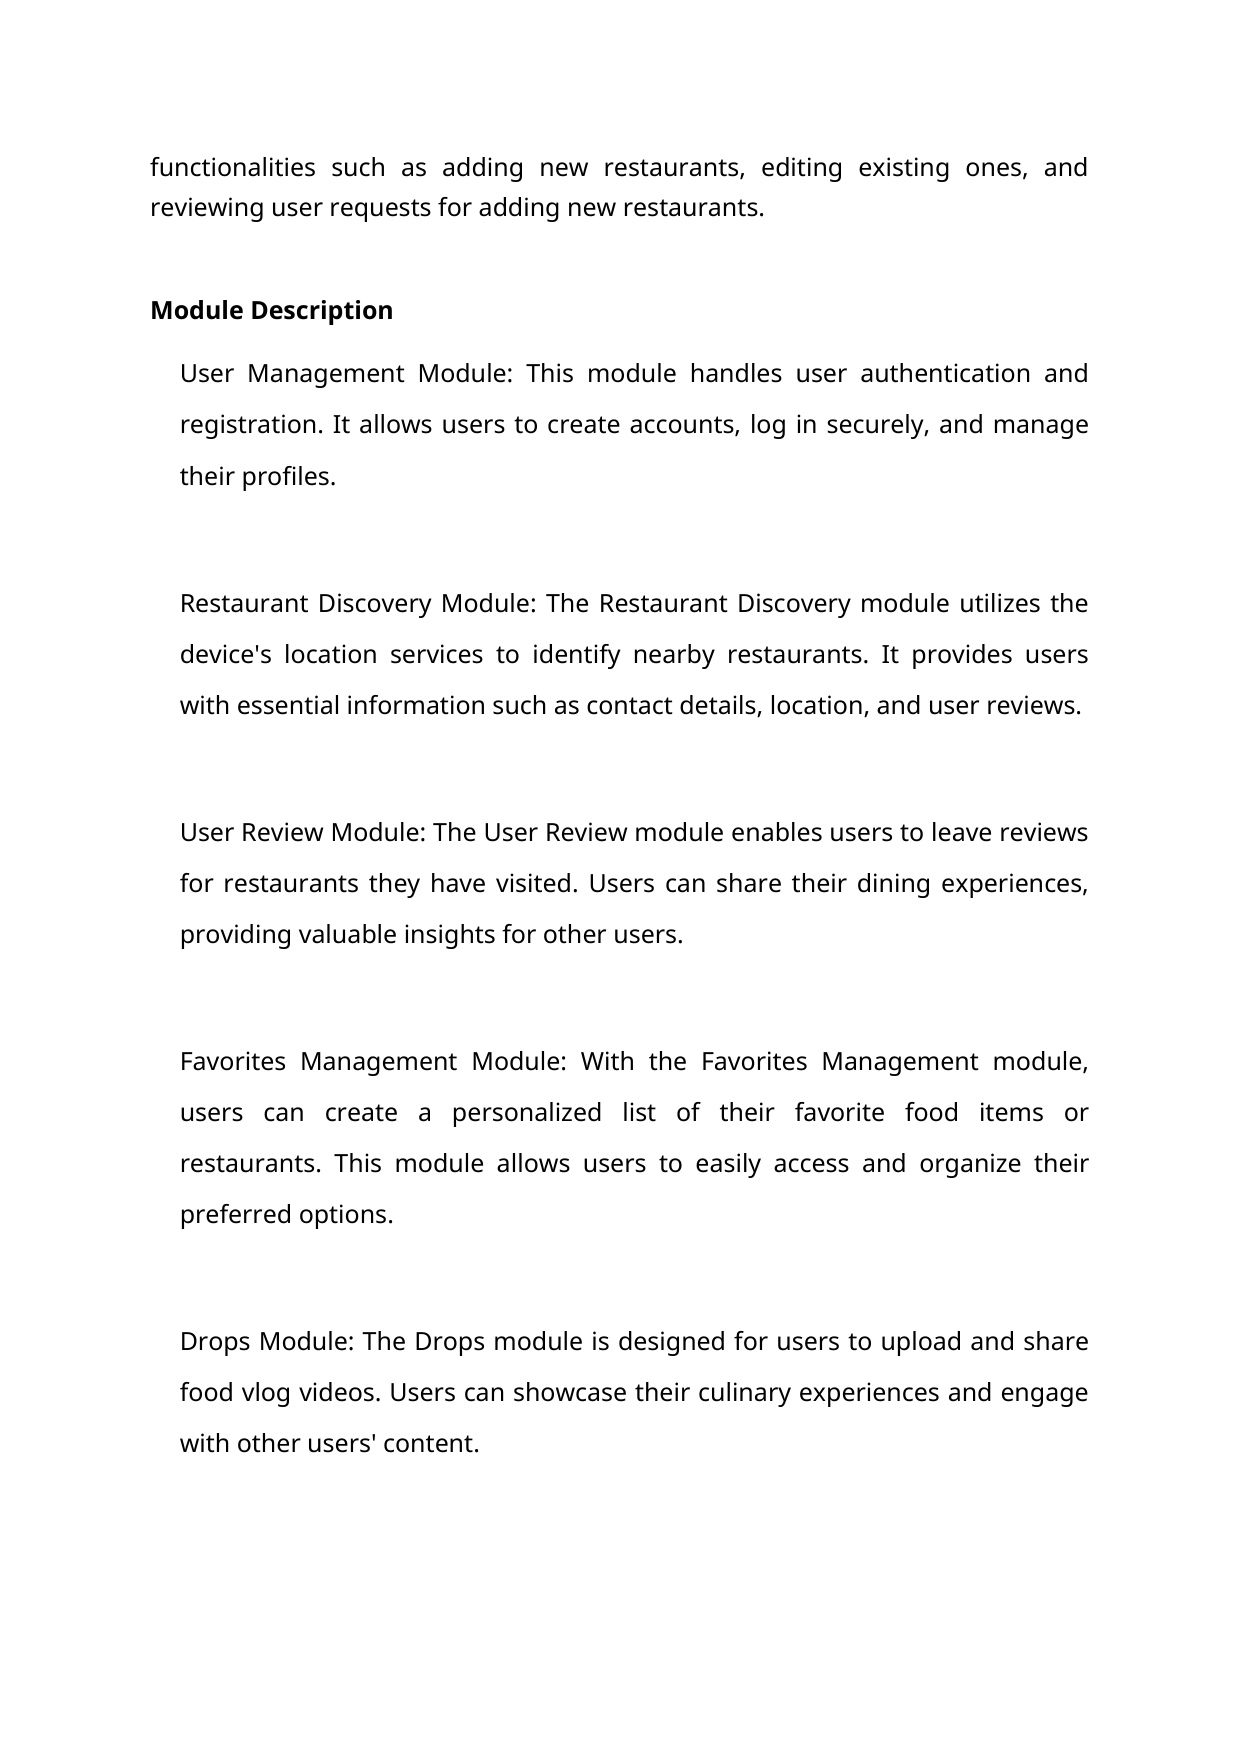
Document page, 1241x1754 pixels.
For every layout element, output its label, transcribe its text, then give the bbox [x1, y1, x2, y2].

text Drops Module: The Drops module is designed for users to upload and share food vlog videos. Users can showcase their culinary experiences and engage with other users' content. [179, 1324, 1090, 1460]
text Favorites Management Module: With the Favorites Management module, users can create a personalized list of their favorite food items or restaurants. This module allows users to easily access and organize their preferred options. [179, 1043, 1090, 1231]
text User Management Module: This module handles user authentication and registration. It allows users to create accounts, log in securely, and manage their profiles. [179, 356, 1090, 492]
text User Review Module: The User Review module enables users to leave reviews for restaurants they have visited. Users can share their dining experiences, providing valuable insights for other users. [179, 814, 1090, 951]
text Module Description [150, 292, 1090, 327]
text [150, 150, 1090, 223]
text Restaurant Discovery Module: The Restaurant Discovery module utilizes the device's location services to identify nearby restaurants. It provides users with essential information such as contact details, location, and user reviews. [179, 585, 1090, 721]
